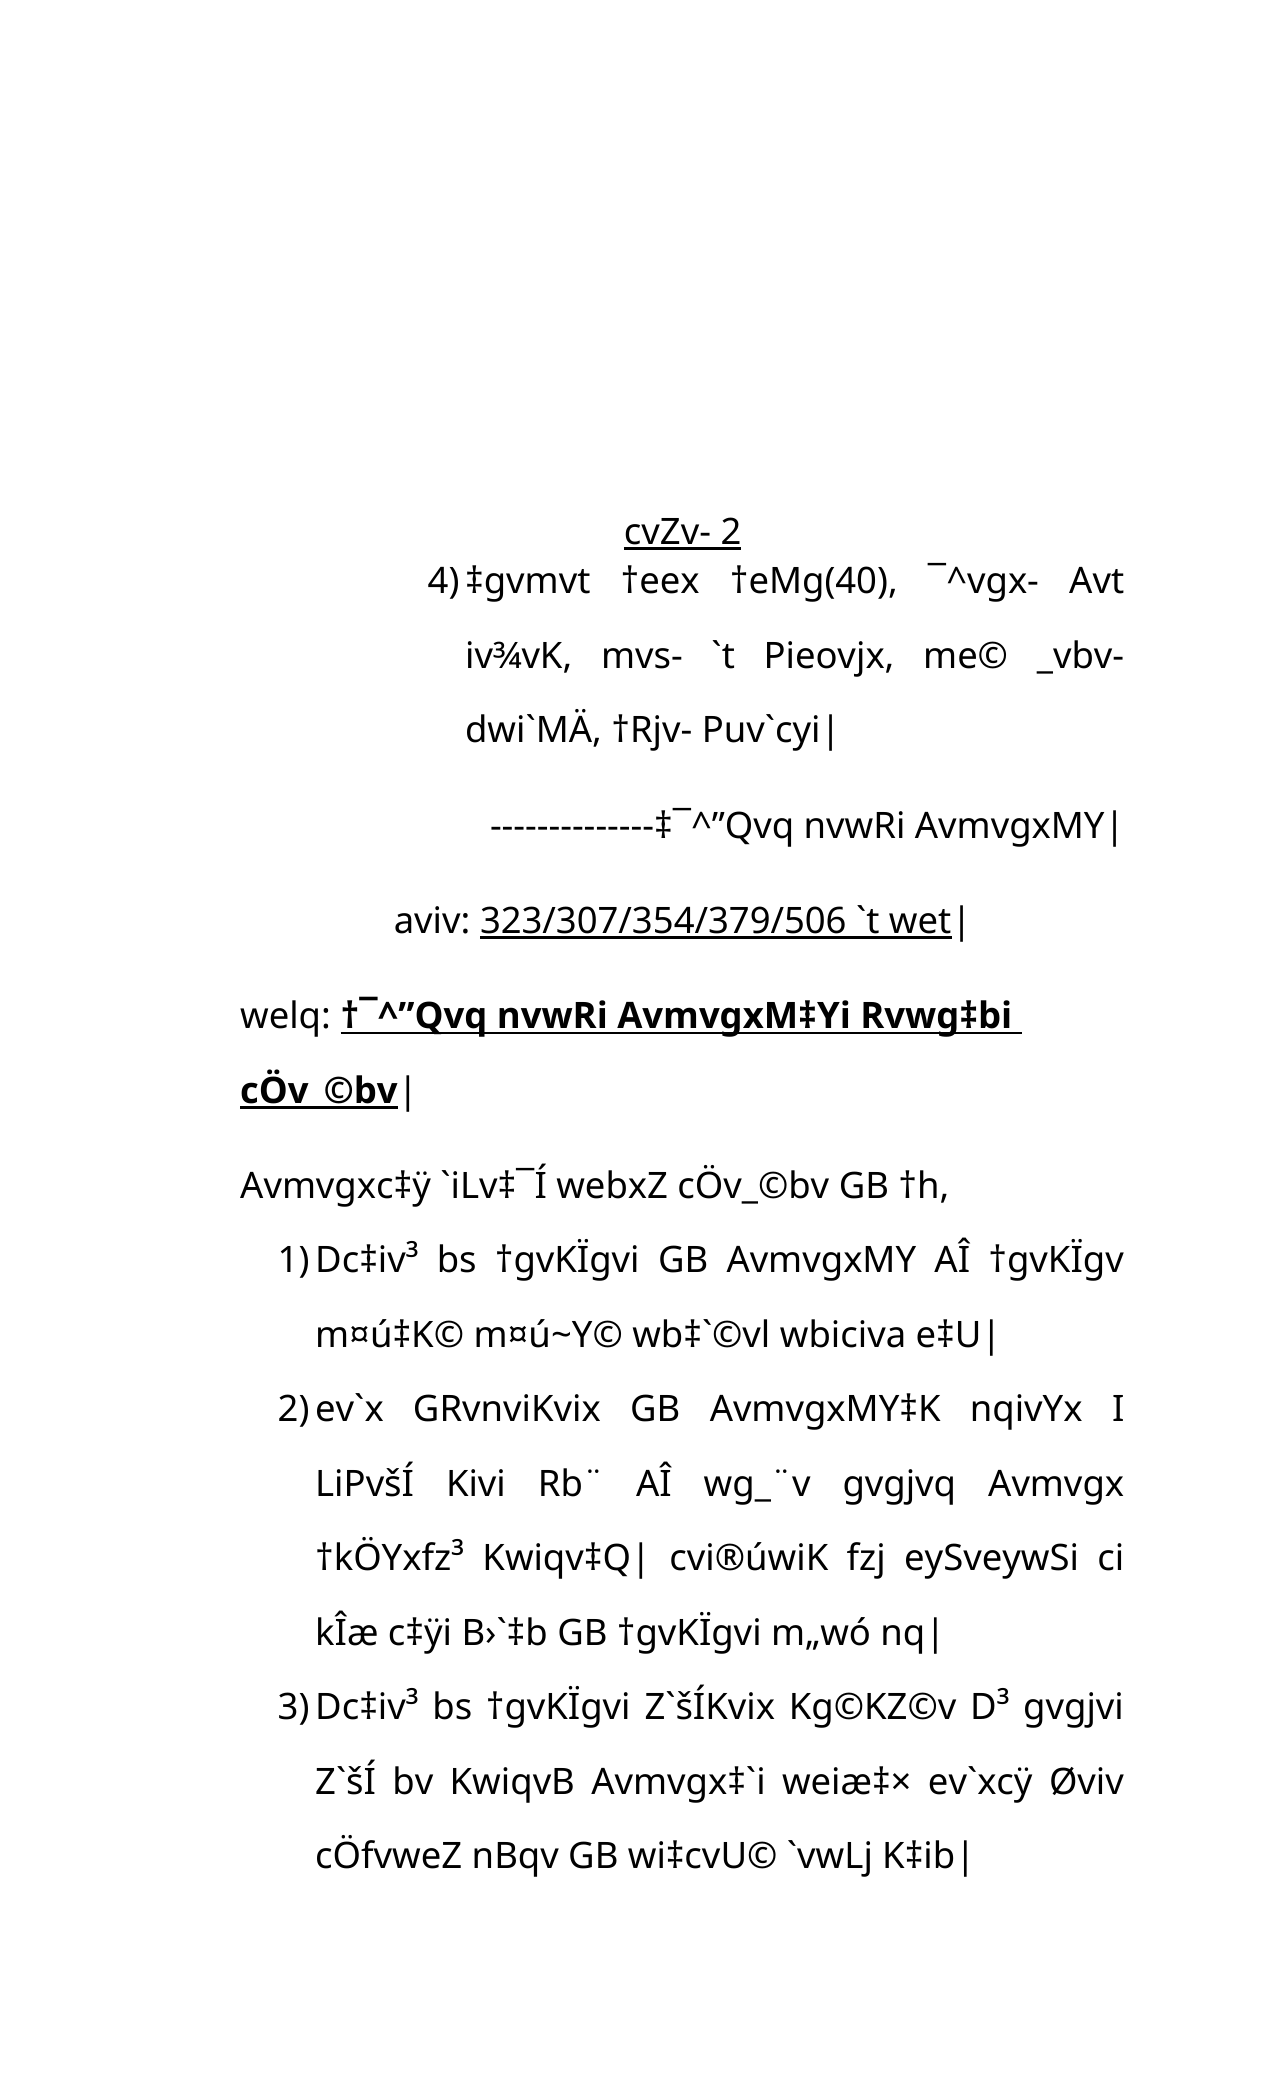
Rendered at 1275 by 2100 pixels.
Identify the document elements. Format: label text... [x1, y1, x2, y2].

list Dc‡iv³ bs †gvKÏgvi GB AvmvgxMY AÎ †gvKÏgv m¤ú‡K© m¤ú~Y© wb‡`©vl wbiciva e‡U| [277, 1234, 1125, 1358]
list ‡gvmvt †eex †eMg(40), ¯^vgx- Avt iv¾vK, mvs- `t Pieovjx, me© _vbv- dwi`MÄ, †Rjv- Puv`cyi| [427, 555, 1125, 753]
text welq: †¯^”Qvq nvwRi AvmvgxM‡Yi Rvwg‡bi cÖv_©bv| [240, 990, 1125, 1114]
text --------------‡¯^”Qvq nvwRi AvmvgxMY| [240, 799, 1125, 849]
text aviv: 323/307/354/379/506 `t wet| [240, 894, 1125, 944]
list ev`x GRvnviKvix GB AvmvgxMY‡K nqivYx I LiPvšÍ Kivi Rb¨ AÎ wg_¨v gvgjvq Avmvgx †kÖYxfz³ Kwiqv‡Q| cvi®úwiK fzj eySveywSi ci kÎæ c‡ÿi B›`‡b GB †gvKÏgvi m„wó nq| [277, 1383, 1125, 1656]
list Dc‡iv³ bs †gvKÏgvi Z`šÍKvix Kg©KZ©v D³ gvgjvi Z`šÍ bv KwiqvB Avmvgx‡`i weiæ‡× ev`xcÿ Øviv cÖfvweZ nBqv GB wi‡cvU© `vwLj K‡ib| [277, 1681, 1125, 1879]
text Avmvgxc‡ÿ `iLv‡¯Í webxZ cÖv_©bv GB †h, [240, 1159, 1125, 1209]
